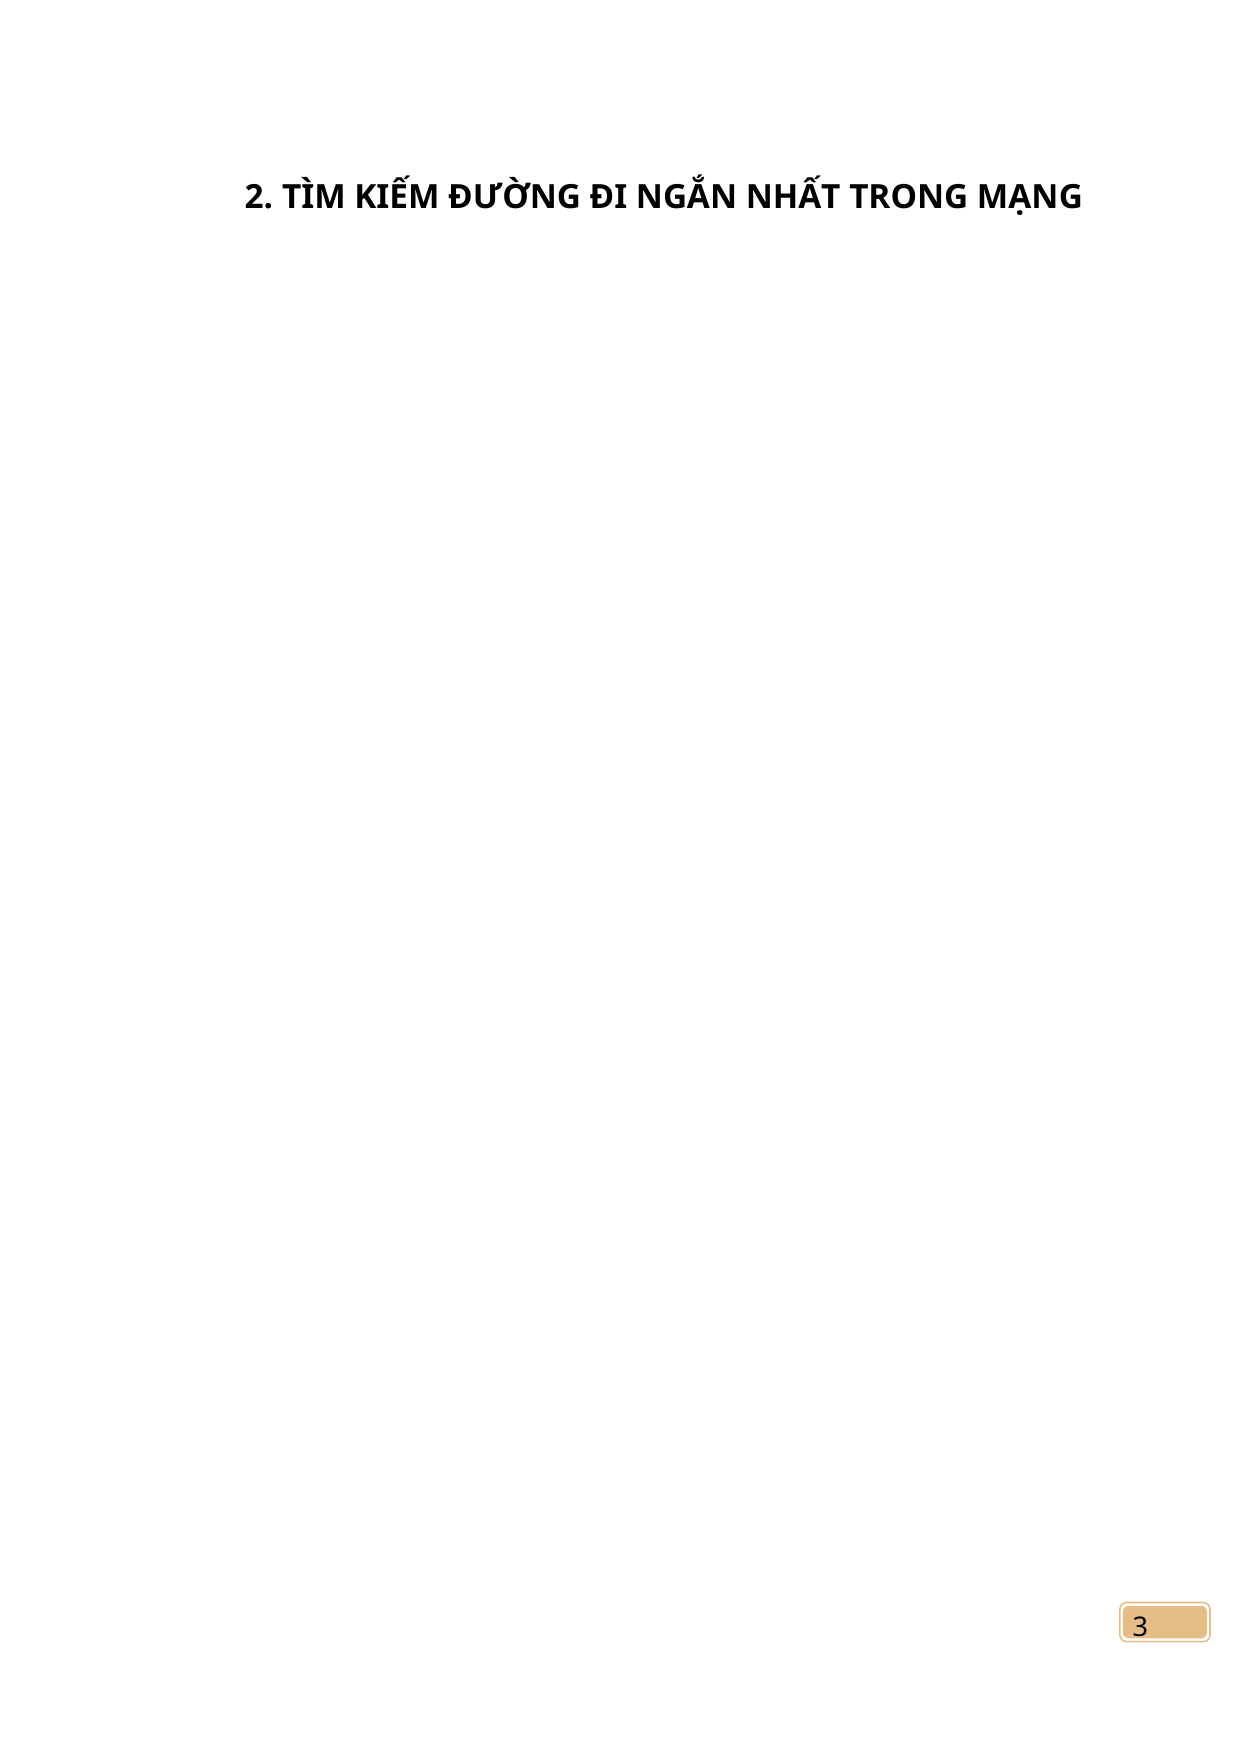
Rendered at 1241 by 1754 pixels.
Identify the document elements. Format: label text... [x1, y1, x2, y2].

subtitle TÌM KIẾM ĐƯỜNG ĐI NGẮN NHẤT TRONG MẠNG [244, 173, 1122, 218]
